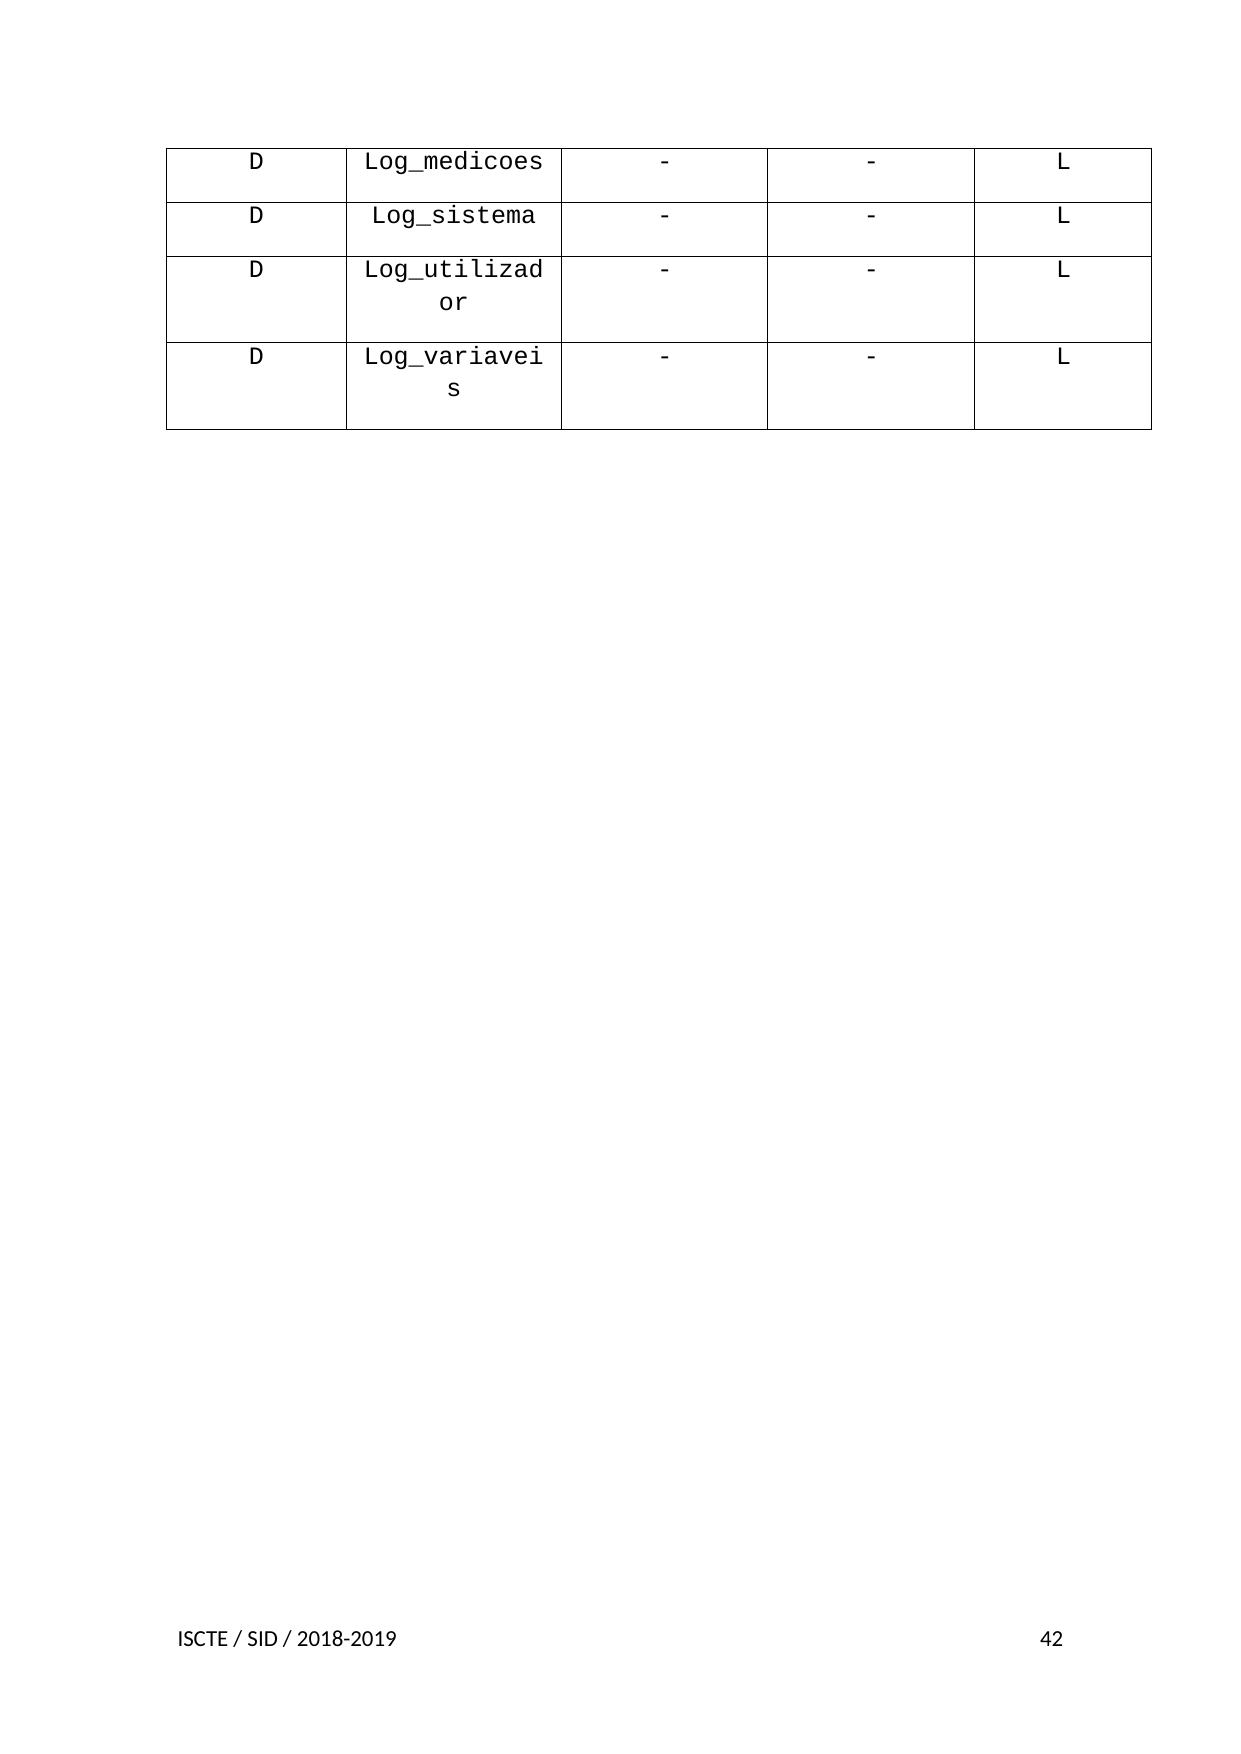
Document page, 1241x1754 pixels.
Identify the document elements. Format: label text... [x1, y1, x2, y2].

table_cell Log_utilizador [347, 257, 561, 342]
table_cell L [975, 149, 1151, 202]
table_cell Log_sistema [347, 203, 561, 256]
table_cell L [975, 203, 1151, 256]
table_cell - [562, 149, 767, 202]
table_cell D [167, 343, 346, 429]
table_cell - [562, 257, 767, 342]
table_cell L [975, 343, 1151, 429]
table_cell Log_variaveis [347, 343, 561, 429]
table_cell - [768, 149, 974, 202]
table_cell D [167, 257, 346, 342]
table_cell - [562, 203, 767, 256]
table_cell Log_medicoes [347, 149, 561, 202]
table_cell - [768, 203, 974, 256]
table_cell - [562, 343, 767, 429]
table_cell - [768, 343, 974, 429]
table_cell D [167, 203, 346, 256]
table_cell D [167, 149, 346, 202]
table_cell - [768, 257, 974, 342]
table_cell L [975, 257, 1151, 342]
